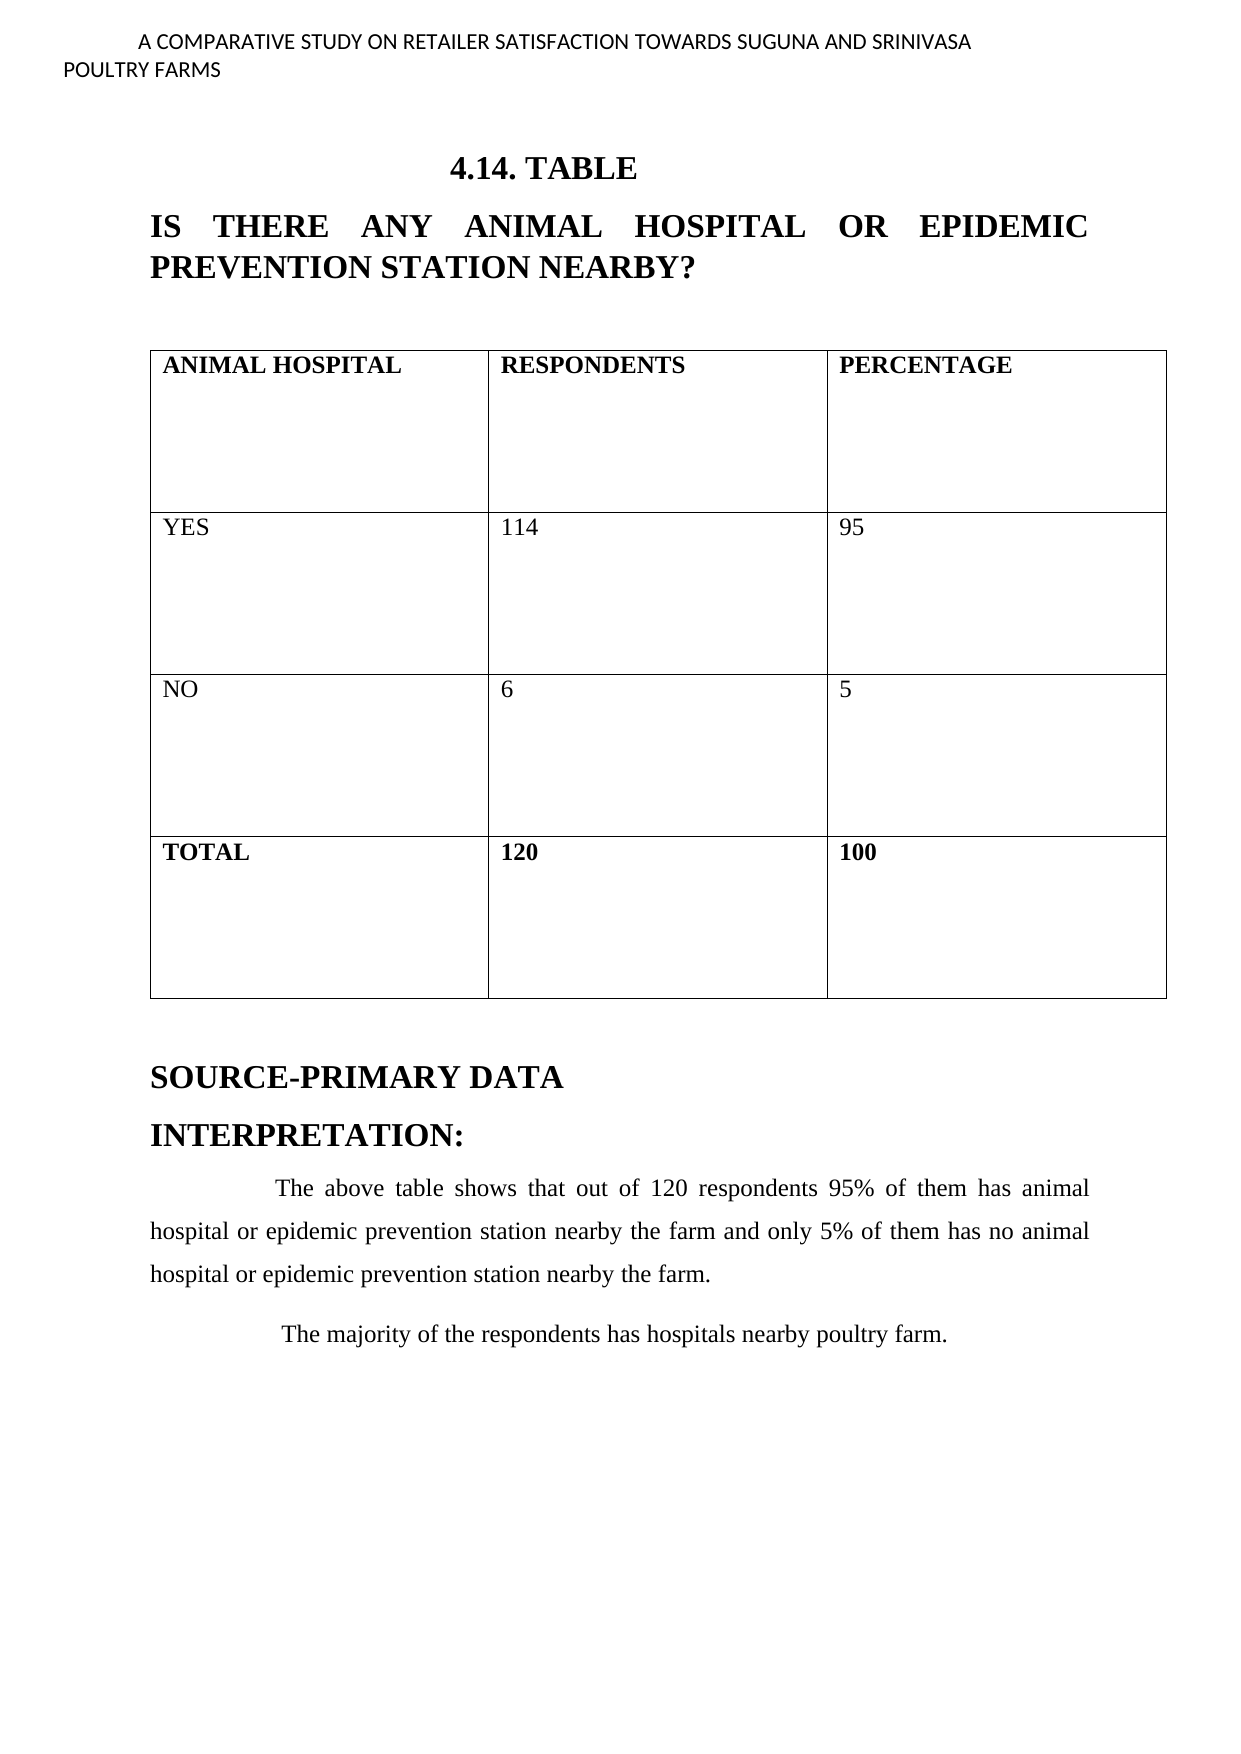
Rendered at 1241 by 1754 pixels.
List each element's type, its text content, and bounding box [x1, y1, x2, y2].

table_cell 6 [489, 675, 827, 836]
table_cell YES [151, 513, 488, 674]
table_cell 120 [489, 837, 827, 998]
table_cell 5 [828, 675, 1166, 836]
table_cell 114 [489, 513, 827, 674]
text SOURCE-PRIMARY DATA INTERPRETATION: [150, 1057, 566, 1153]
table_cell TOTAL [151, 837, 488, 998]
table_header RESPONDENTS [489, 351, 827, 512]
text The majority of the respondents has hospitals nearby poultry farm. [281, 1319, 1215, 1347]
table_cell 100 [828, 837, 1166, 998]
text The above table shows that out of 120 respondents 95% of them has animal hospital or epidemic prevention station nearby the farm and only 5% of them has no animal hospital or epidemic prevention station nearby the farm. [150, 1173, 1091, 1288]
table_cell NO [151, 675, 488, 836]
table_header PERCENTAGE [828, 351, 1166, 512]
table_cell 95 [828, 513, 1166, 674]
text 4.14. TABLE [450, 148, 1215, 186]
text IS THERE ANY ANIMAL HOSPITAL OR EPIDEMIC PREVENTION STATION NEARBY? [150, 206, 1089, 286]
table_header ANIMAL HOSPITAL [151, 351, 488, 512]
